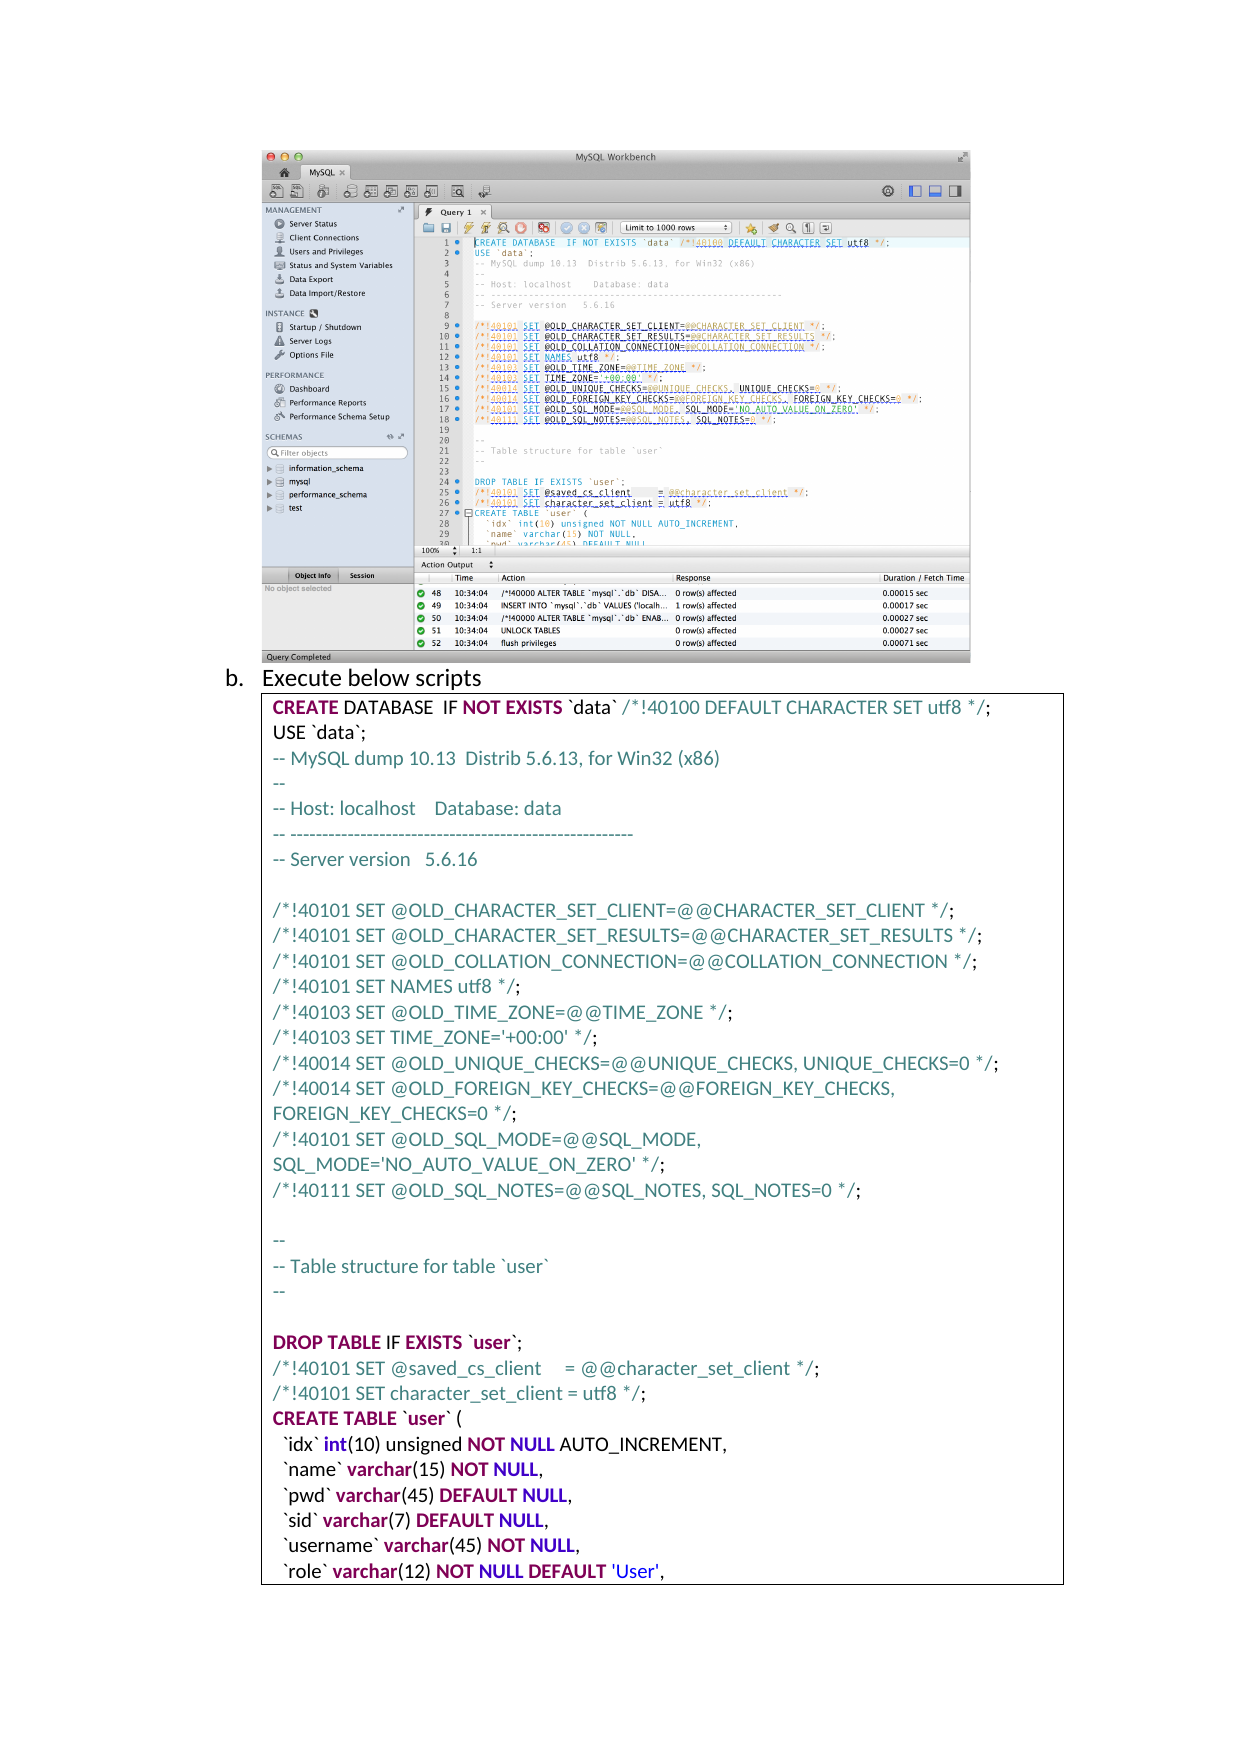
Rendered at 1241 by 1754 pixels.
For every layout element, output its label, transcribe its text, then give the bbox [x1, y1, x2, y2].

picture [261, 150, 971, 663]
list Execute below scripts [225, 662, 1053, 693]
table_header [262, 694, 1063, 1583]
